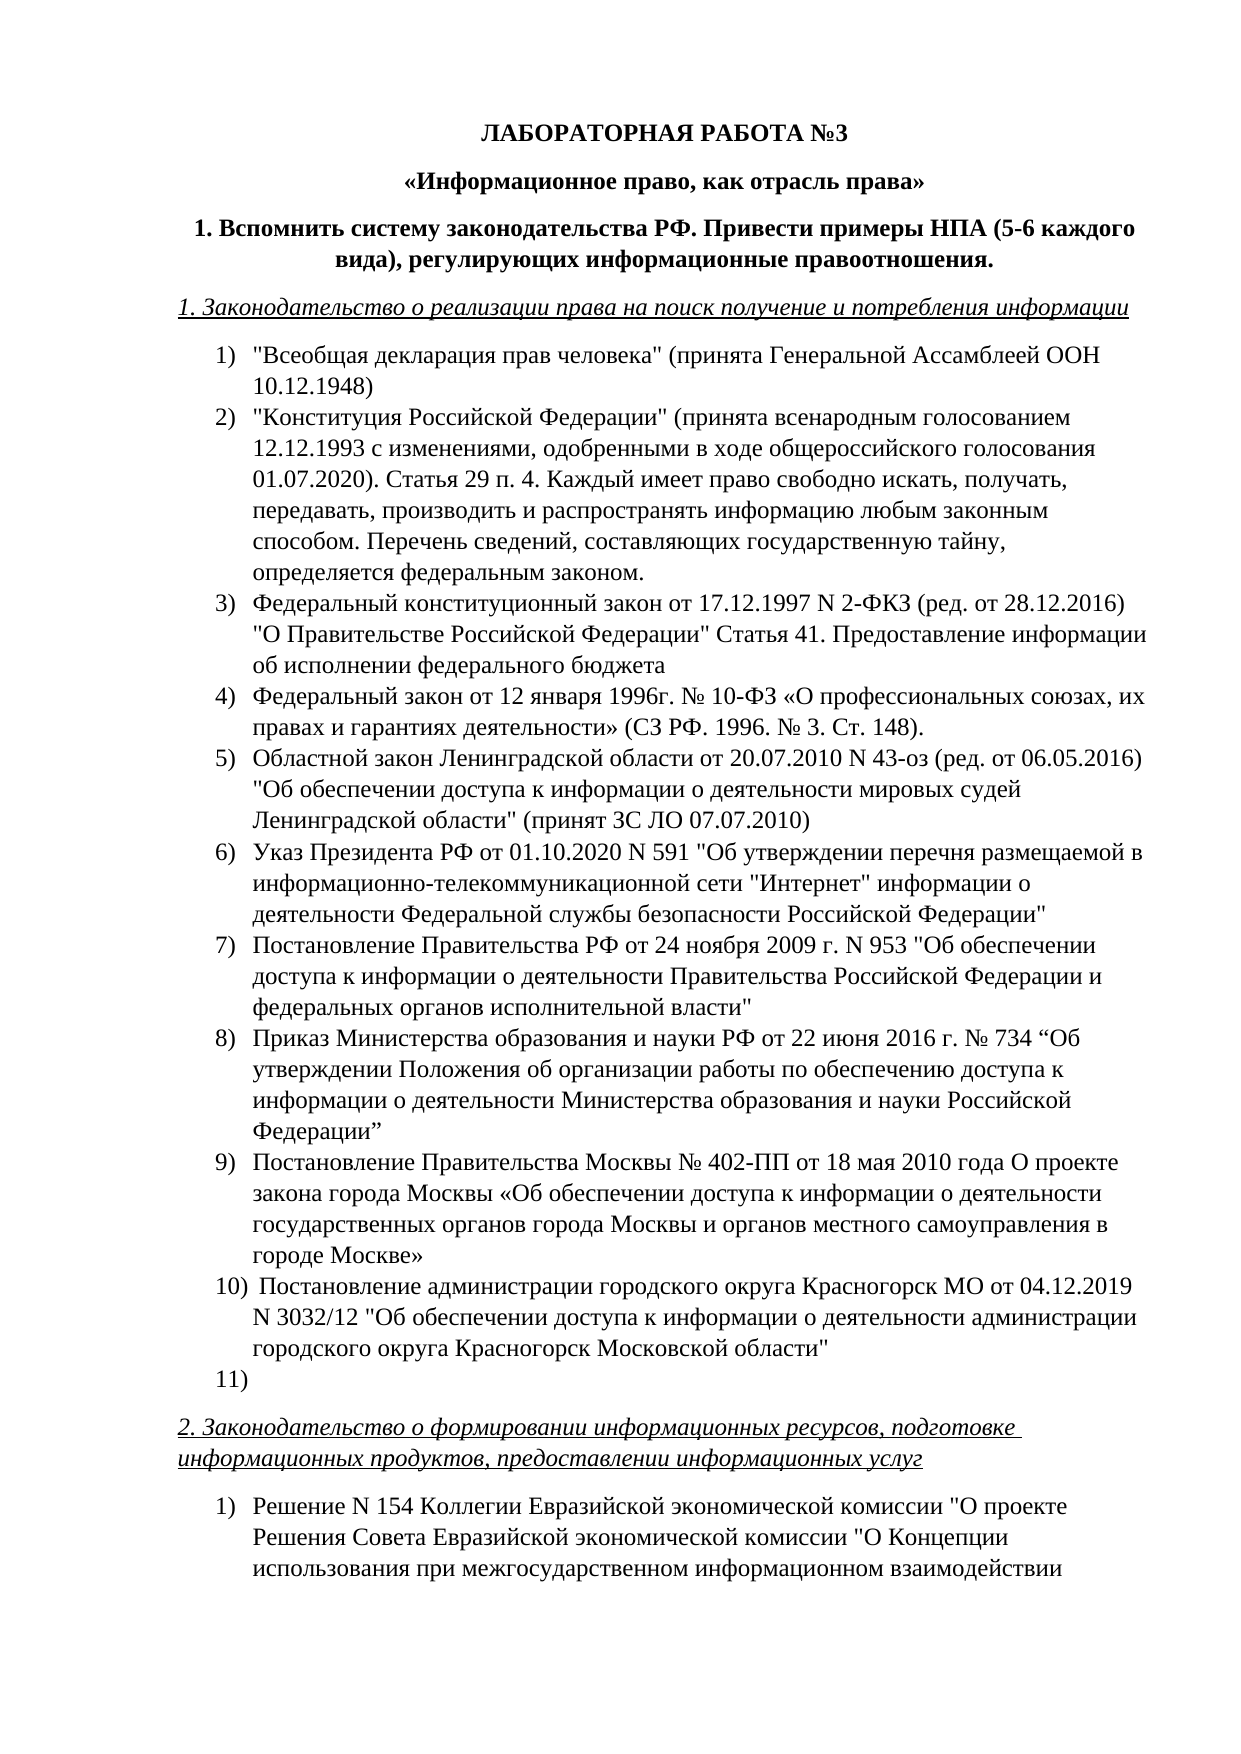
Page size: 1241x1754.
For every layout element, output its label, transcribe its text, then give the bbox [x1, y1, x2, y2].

text 1. Законодательство о реализации права на поиск получение и потребления информации [177, 292, 1152, 321]
list Указ Президента РФ от 01.10.2020 N 591 "Об утверждении перечня размещаемой в информационно-телекоммуникационной сети "Интернет" информации о деятельности Федеральной службы безопасности Российской Федерации" [215, 837, 1152, 927]
list Федеральный конституционный закон от 17.12.1997 N 2-ФКЗ (ред. от 28.12.2016) "О Правительстве Российской Федерации" Статья 41. Предоставление информации об исполнении федерального бюджета [215, 588, 1152, 679]
text ЛАБОРАТОРНАЯ РАБОТА №3 [177, 118, 1152, 147]
list Областной закон Ленинградской области от 20.07.2010 N 43-оз (ред. от 06.05.2016) "Об обеспечении доступа к информации о деятельности мировых судей Ленинградской области" (принят ЗС ЛО 07.07.2010) [215, 743, 1152, 834]
list Постановление Правительства РФ от 24 ноября 2009 г. N 953 "Об обеспечении доступа к информации о деятельности Правительства Российской Федерации и федеральных органов исполнительной власти" [215, 930, 1152, 1021]
list Приказ Министерства образования и науки РФ от 22 июня 2016 г. № 734 “Об утверждении Положения об организации работы по обеспечению доступа к информации о деятельности Министерства образования и науки Российской Федерации” [215, 1023, 1152, 1145]
text «Информационное право, как отрасль права» [177, 166, 1152, 194]
text 2. Законодательство о формировании информационных ресурсов, подготовке информационных продуктов, предоставлении информационных услуг [177, 1412, 1152, 1472]
text 1. Вспомнить систему законодательства РФ. Привести примеры НПА (5-6 каждого вида), регулирующих информационные правоотношения. [177, 213, 1152, 273]
list Постановление администрации городского округа Красногорск МО от 04.12.2019 N 3032/12 "Об обеспечении доступа к информации о деятельности администрации городского округа Красногорск Московской области" [215, 1271, 1152, 1362]
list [215, 1491, 1152, 1582]
list Постановление Правительства Москвы № 402-ПП от 18 мая 2010 года О проекте закона города Москвы «Об обеспечении доступа к информации о деятельности государственных органов города Москвы и органов местного самоуправления в городе Москве» [215, 1147, 1152, 1269]
list "Конституция Российской Федерации" (принята всенародным голосованием 12.12.1993 с изменениями, одобренными в ходе общероссийского голосования 01.07.2020). Статья 29 п. 4. Каждый имеет право свободно искать, получать, передавать, производить и распространять информацию любым законным способом. Перечень сведений, составляющих государственную тайну, определяется федеральным законом. [215, 402, 1152, 586]
list Федеральный закон от 12 января 1996г. № 10-ФЗ «О профессиональных союзах, их правах и гарантиях деятельности» (СЗ РФ. 1996. № 3. Ст. 148). [215, 681, 1152, 741]
list "Всеобщая декларация прав человека" (принята Генеральной Ассамблеей ООН 10.12.1948) [215, 340, 1152, 400]
